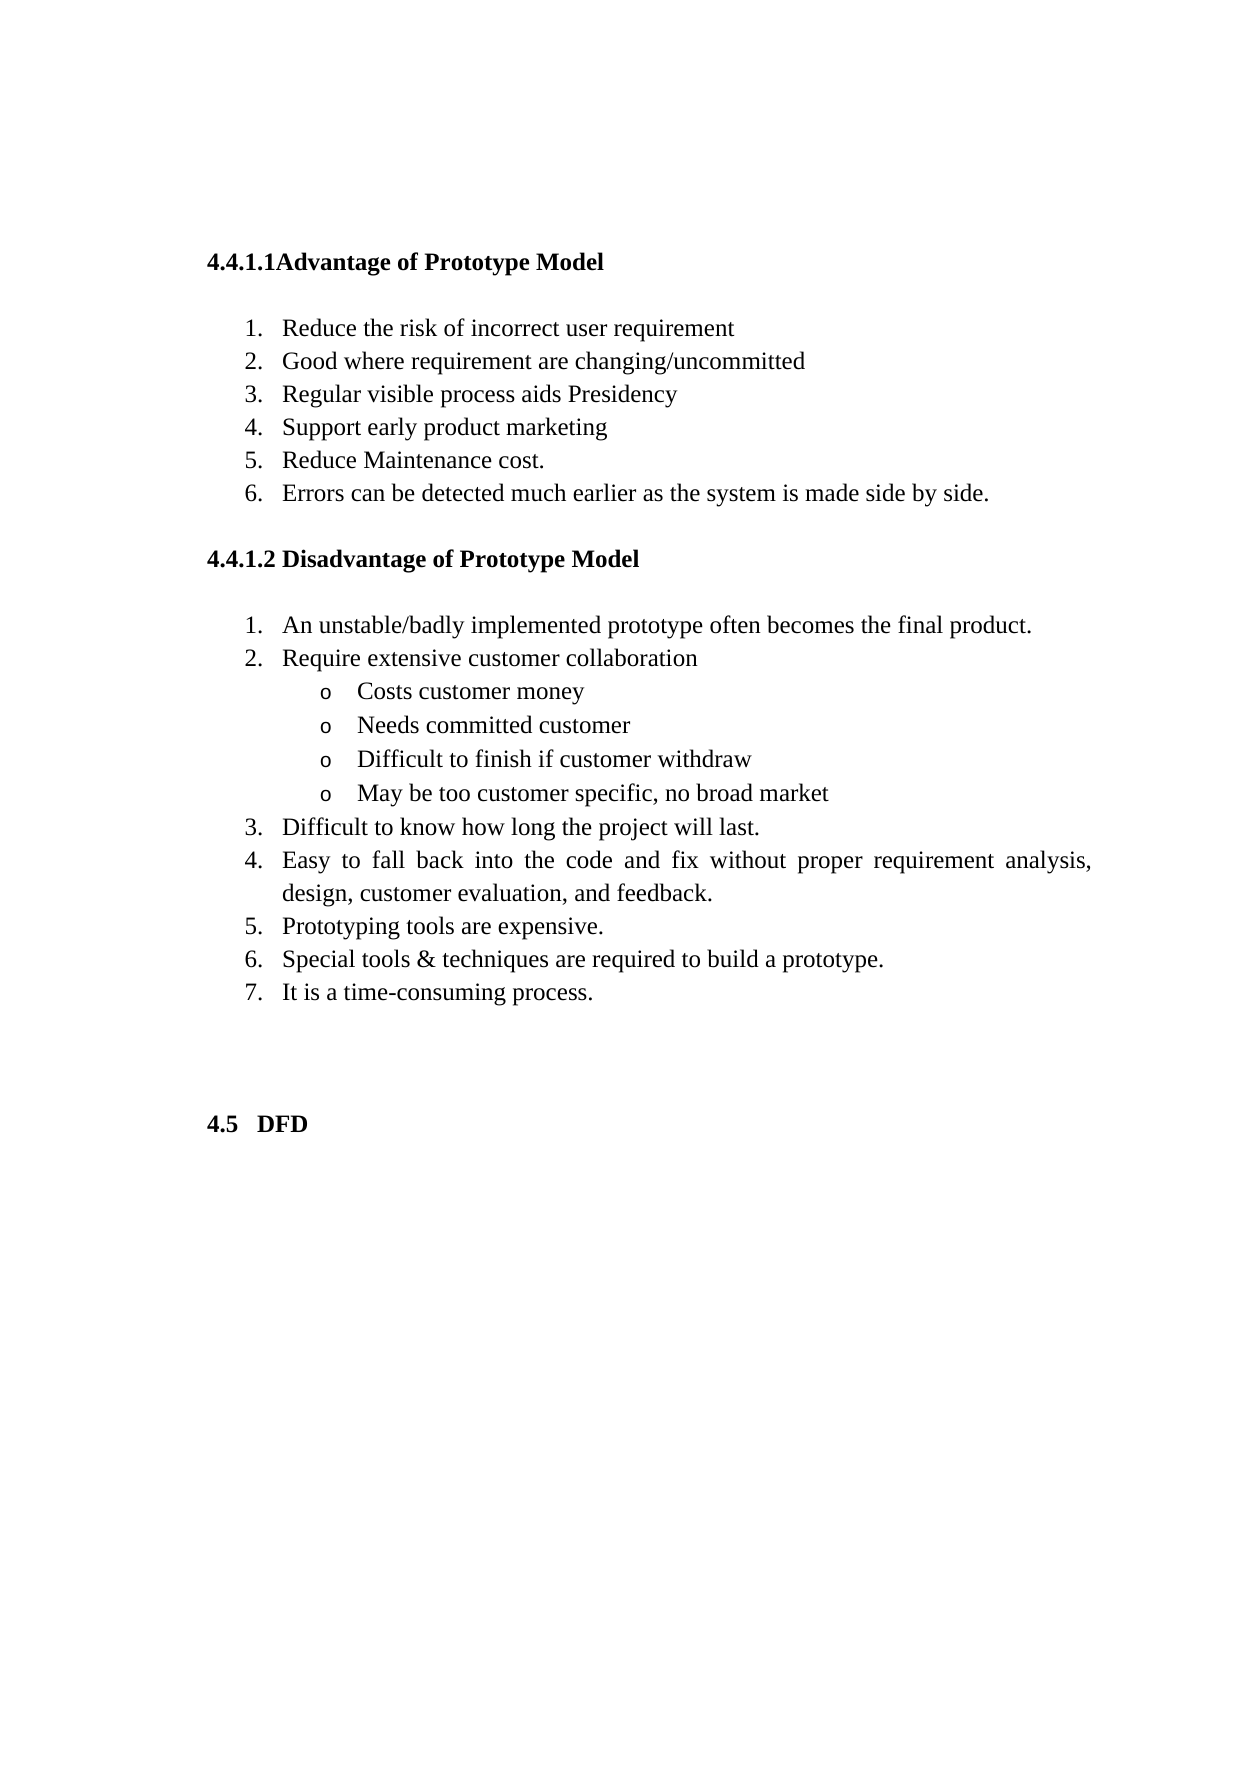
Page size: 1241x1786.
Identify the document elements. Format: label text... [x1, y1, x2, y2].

list Good where requirement are changing/uncommitted [244, 346, 1092, 374]
list Reduce the risk of incorrect user requirement [244, 313, 1092, 342]
list It is a time-consuming process. [244, 977, 1092, 1006]
list Special tools & techniques are required to build a prototype. [244, 944, 1092, 973]
list Easy to fall back into the code and fix without proper requirement analysis, design, customer evaluation, and feedback. [244, 845, 1092, 907]
list Prototyping tools are expensive. [244, 911, 1092, 940]
list Reduce Maintenance cost. [244, 445, 1092, 474]
list Require extensive customer collaboration [244, 643, 1092, 672]
list An unstable/badly implemented prototype often becomes the final product. [244, 610, 1092, 639]
list Difficult to know how long the project will last. [244, 812, 1092, 841]
text 4.4.1.1Advantage of Prototype Model [207, 247, 1092, 276]
list Difficult to finish if customer withdraw [319, 744, 1092, 773]
list Costs customer money [319, 676, 1092, 706]
text 4.4.1.2 Disadvantage of Prototype Model [207, 544, 1092, 573]
list Regular visible process aids Presidency [244, 379, 1092, 408]
list May be too customer specific, no broad market [319, 778, 1092, 807]
list Errors can be detected much earlier as the system is made side by side. [244, 478, 1092, 507]
text 4.5 DFD [207, 1109, 1092, 1138]
list Support early product marketing [244, 412, 1092, 441]
list Needs committed customer [319, 710, 1092, 739]
